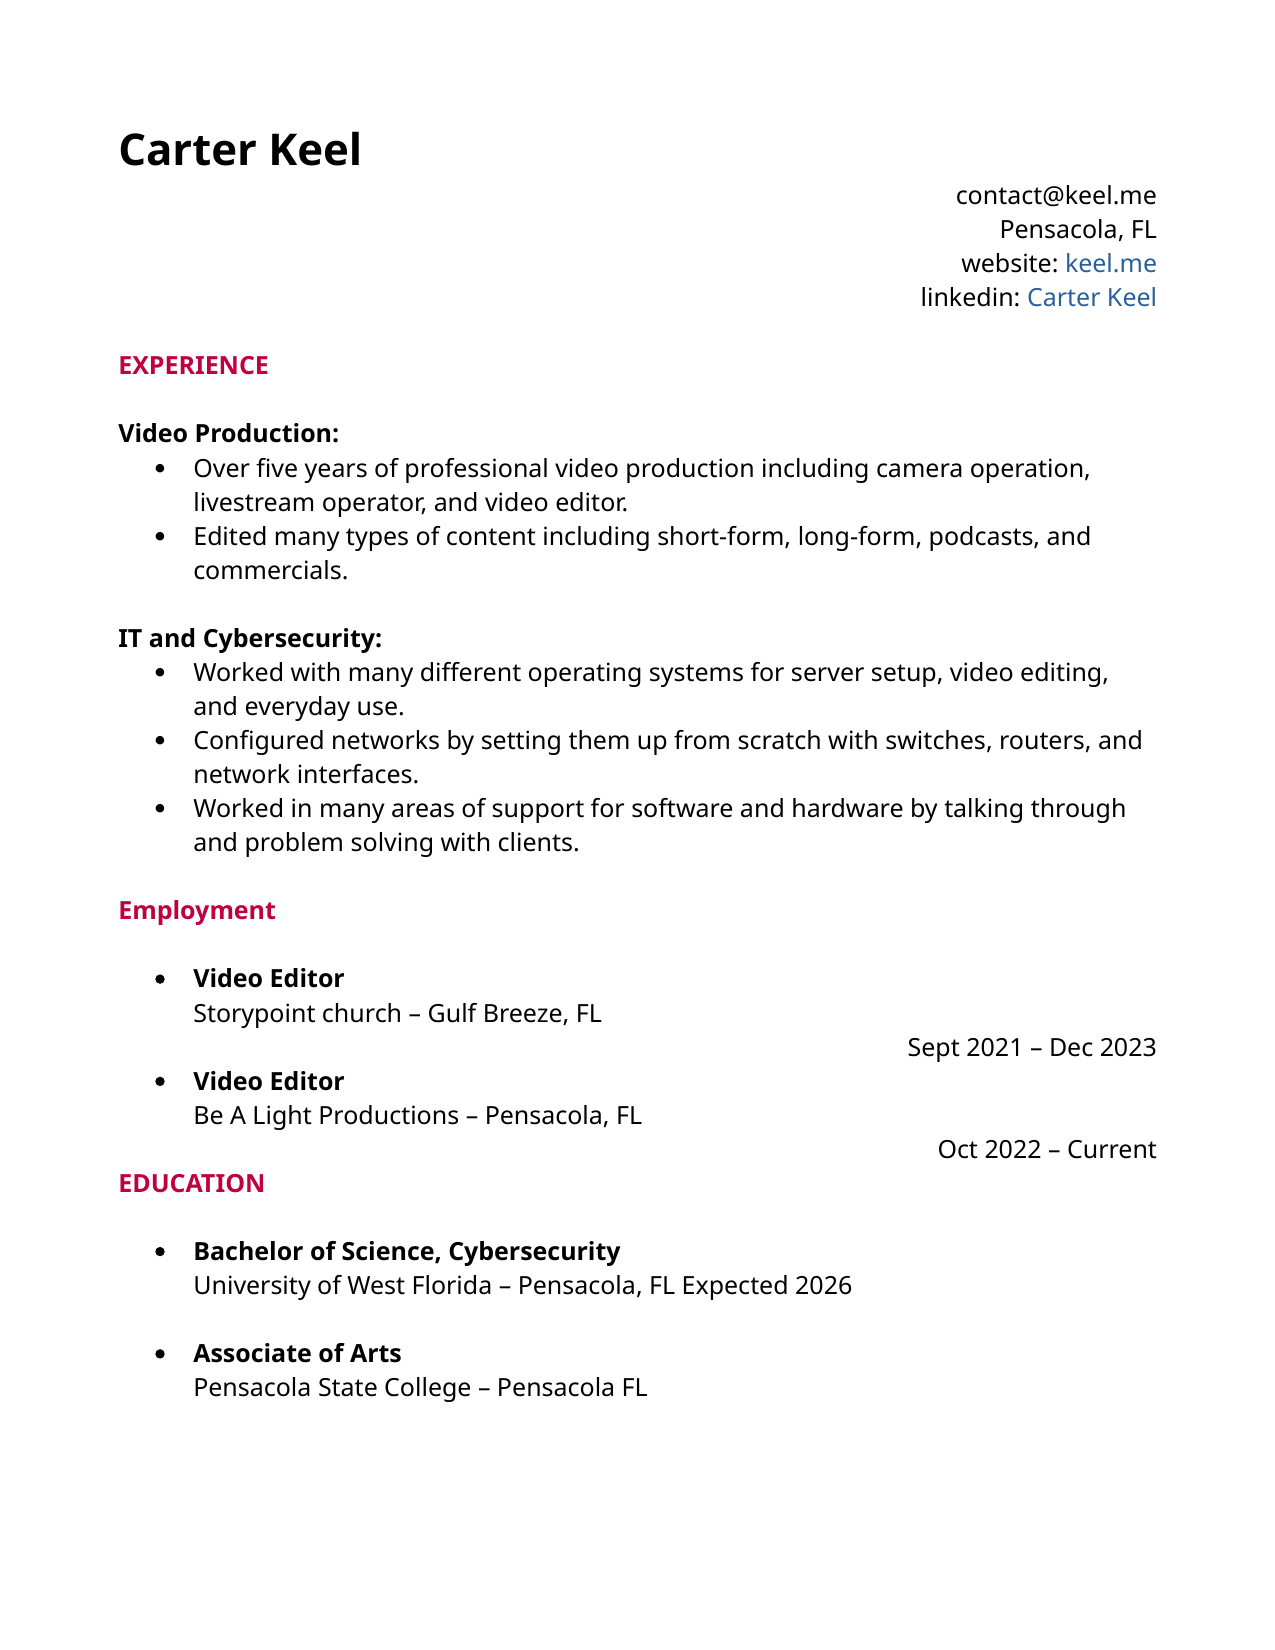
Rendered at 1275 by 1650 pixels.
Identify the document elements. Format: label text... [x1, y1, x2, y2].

list Configured networks by setting them up from scratch with switches, routers, and network interfaces. [156, 723, 1157, 791]
text Employment [118, 893, 1157, 927]
list University of West Florida – Pensacola, FL Expected 2026 [193, 1268, 1157, 1302]
list Over five years of professional video production including camera operation, livestream operator, and video editor. [156, 450, 1157, 518]
list Video Editor [156, 961, 1157, 995]
text contact@keel.me [118, 178, 1157, 212]
list Be A Light Productions – Pensacola, FL [193, 1097, 1157, 1131]
text website: keel.me [118, 246, 1157, 280]
list Associate of Arts [156, 1336, 1157, 1370]
list Bachelor of Science, Cybersecurity [156, 1234, 1157, 1268]
list Edited many types of content including short-form, long-form, podcasts, and commercials. [156, 518, 1157, 586]
text linkedin: Carter Keel [118, 280, 1157, 314]
text Video Production: [118, 416, 1157, 450]
list Worked in many areas of support for software and hardware by talking through and problem solving with clients. [156, 791, 1157, 859]
list Oct 2022 – Current [193, 1131, 1157, 1166]
text Carter Keel [118, 118, 1157, 178]
list Video Editor [156, 1063, 1157, 1097]
text EXPERIENCE [118, 348, 1157, 382]
list Pensacola State College – Pensacola FL [193, 1370, 1157, 1404]
text EDUCATION [118, 1166, 1157, 1199]
list Worked with many different operating systems for server setup, video editing, and everyday use. [156, 654, 1157, 723]
list Sept 2021 – Dec 2023 [268, 1029, 1157, 1063]
text Pensacola, FL [118, 212, 1157, 246]
list Storypoint church – Gulf Breeze, FL [193, 995, 1157, 1029]
text IT and Cybersecurity: [118, 621, 1157, 654]
